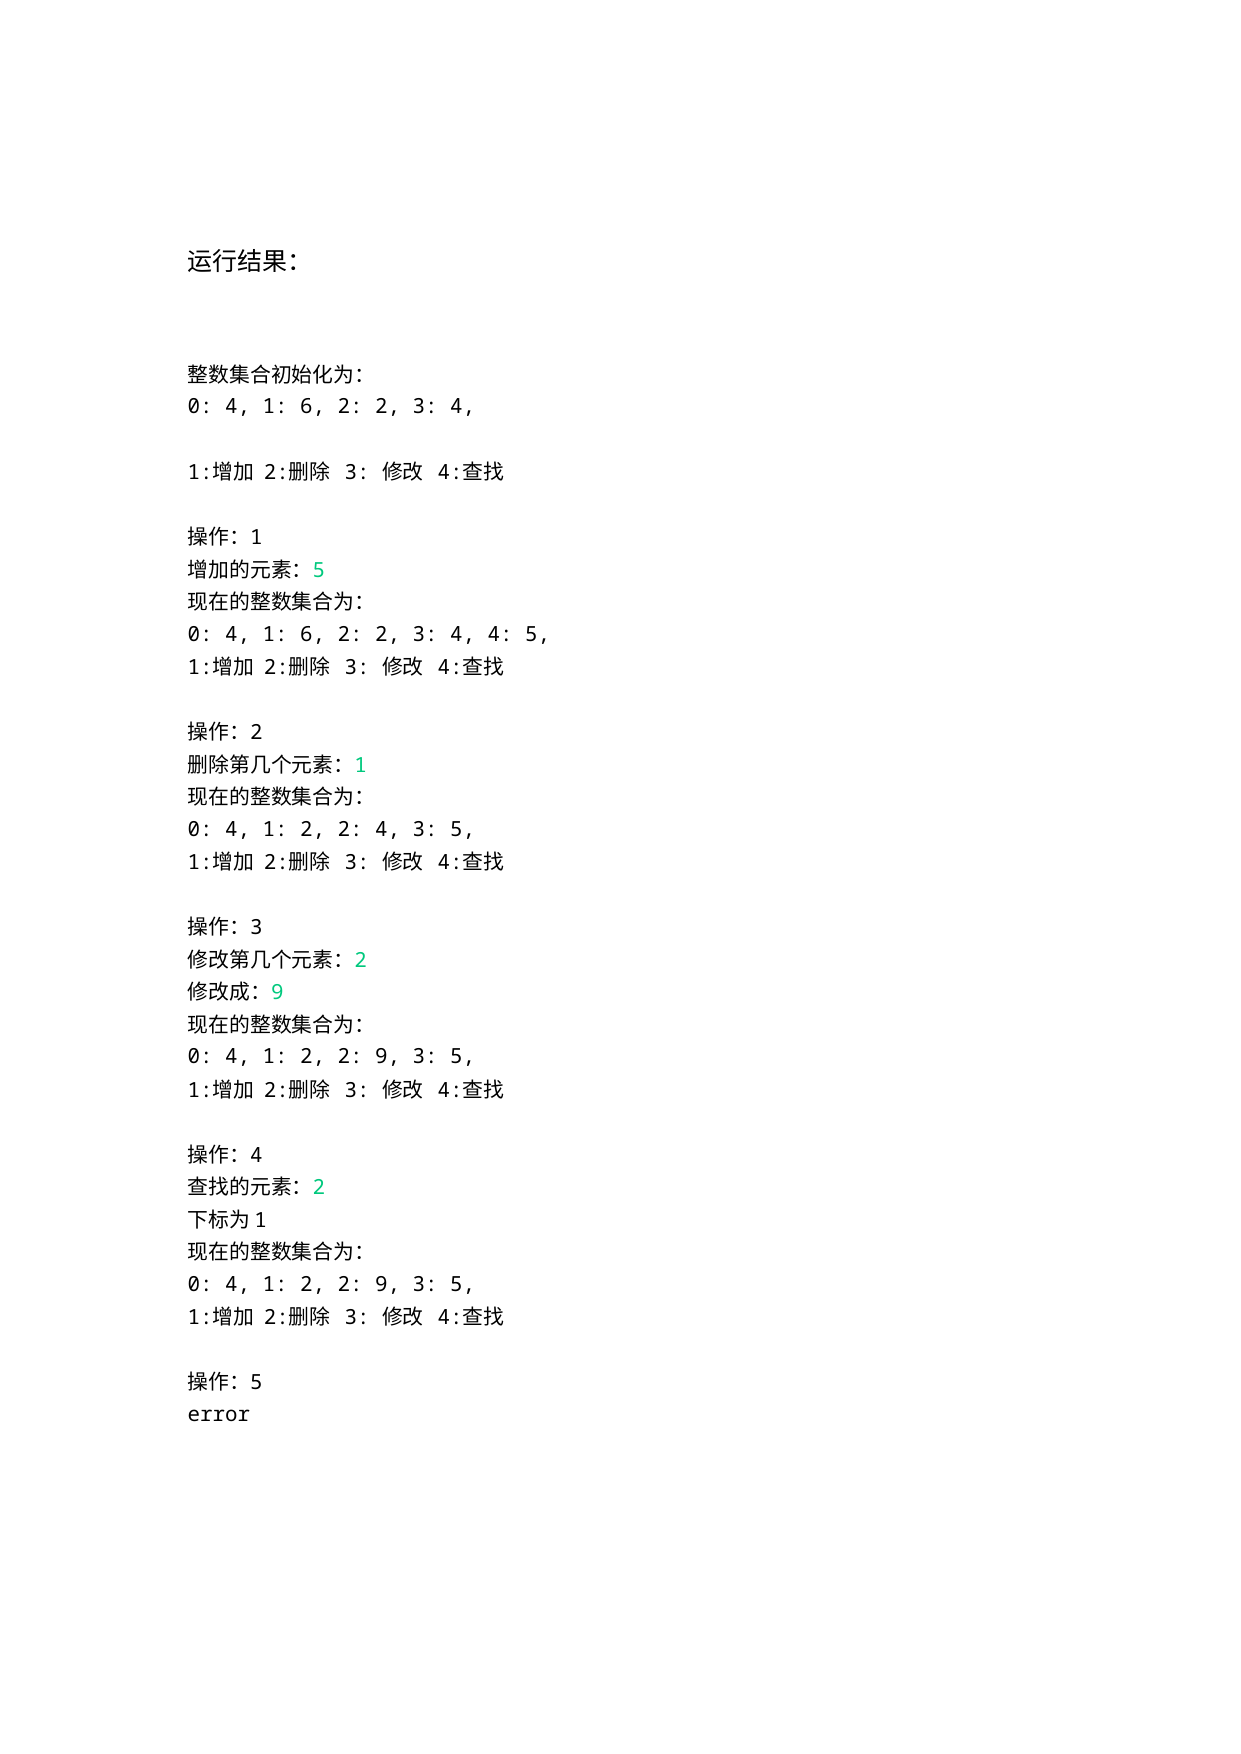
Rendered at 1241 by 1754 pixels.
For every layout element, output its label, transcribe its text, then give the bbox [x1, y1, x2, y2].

text error [187, 1397, 1053, 1429]
text 修改第几个元素：2 [187, 942, 1053, 974]
text 1:增加 2:删除 3: 修改 4:查找 [187, 1299, 1053, 1332]
text 增加的元素：5 [187, 552, 1053, 584]
text 1:增加 2:删除 3: 修改 4:查找 [187, 649, 1053, 682]
text 0: 4, 1: 2, 2: 4, 3: 5, [187, 812, 1053, 844]
text 操作：1 [187, 519, 1053, 552]
text 操作：2 [187, 714, 1053, 747]
text 现在的整数集合为： [187, 1234, 1053, 1267]
text 现在的整数集合为： [187, 779, 1053, 812]
text 现在的整数集合为： [187, 584, 1053, 617]
text 整数集合初始化为： [187, 357, 1053, 389]
text 操作：3 [187, 909, 1053, 942]
text 0: 4, 1: 6, 2: 2, 3: 4, 4: 5, [187, 617, 1053, 649]
text 下标为1 [187, 1202, 1053, 1234]
text 操作：4 [187, 1137, 1053, 1169]
text 删除第几个元素：1 [187, 747, 1053, 779]
text 1:增加 2:删除 3: 修改 4:查找 [187, 454, 1053, 487]
text 操作：5 [187, 1364, 1053, 1397]
text 0: 4, 1: 2, 2: 9, 3: 5, [187, 1267, 1053, 1299]
text 1:增加 2:删除 3: 修改 4:查找 [187, 1072, 1053, 1104]
text 修改成：9 [187, 974, 1053, 1007]
text 1:增加 2:删除 3: 修改 4:查找 [187, 844, 1053, 877]
text 现在的整数集合为： [187, 1007, 1053, 1039]
text 0: 4, 1: 2, 2: 9, 3: 5, [187, 1039, 1053, 1072]
text 运行结果： [187, 227, 1053, 292]
text 0: 4, 1: 6, 2: 2, 3: 4, [187, 389, 1053, 422]
text 查找的元素：2 [187, 1169, 1053, 1202]
